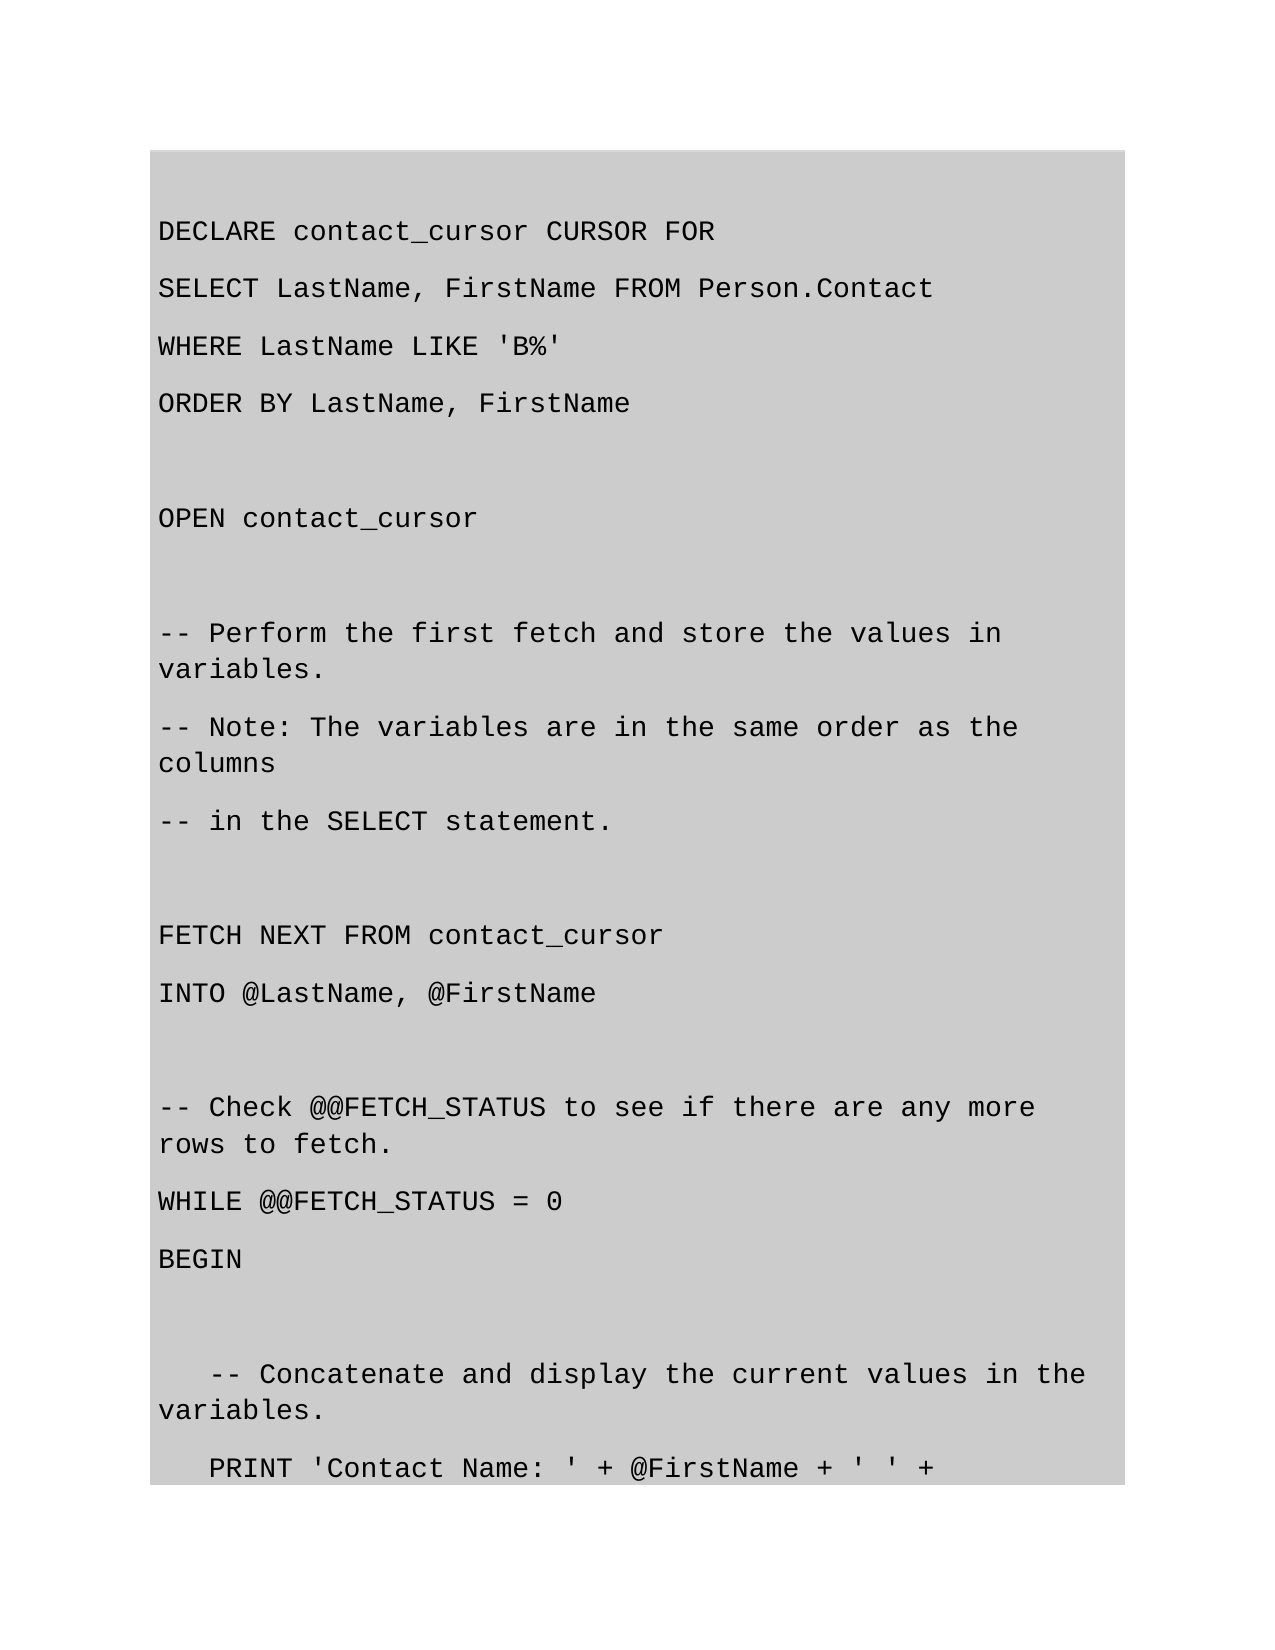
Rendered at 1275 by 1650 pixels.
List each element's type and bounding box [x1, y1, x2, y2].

table_cell [150, 152, 1125, 1485]
